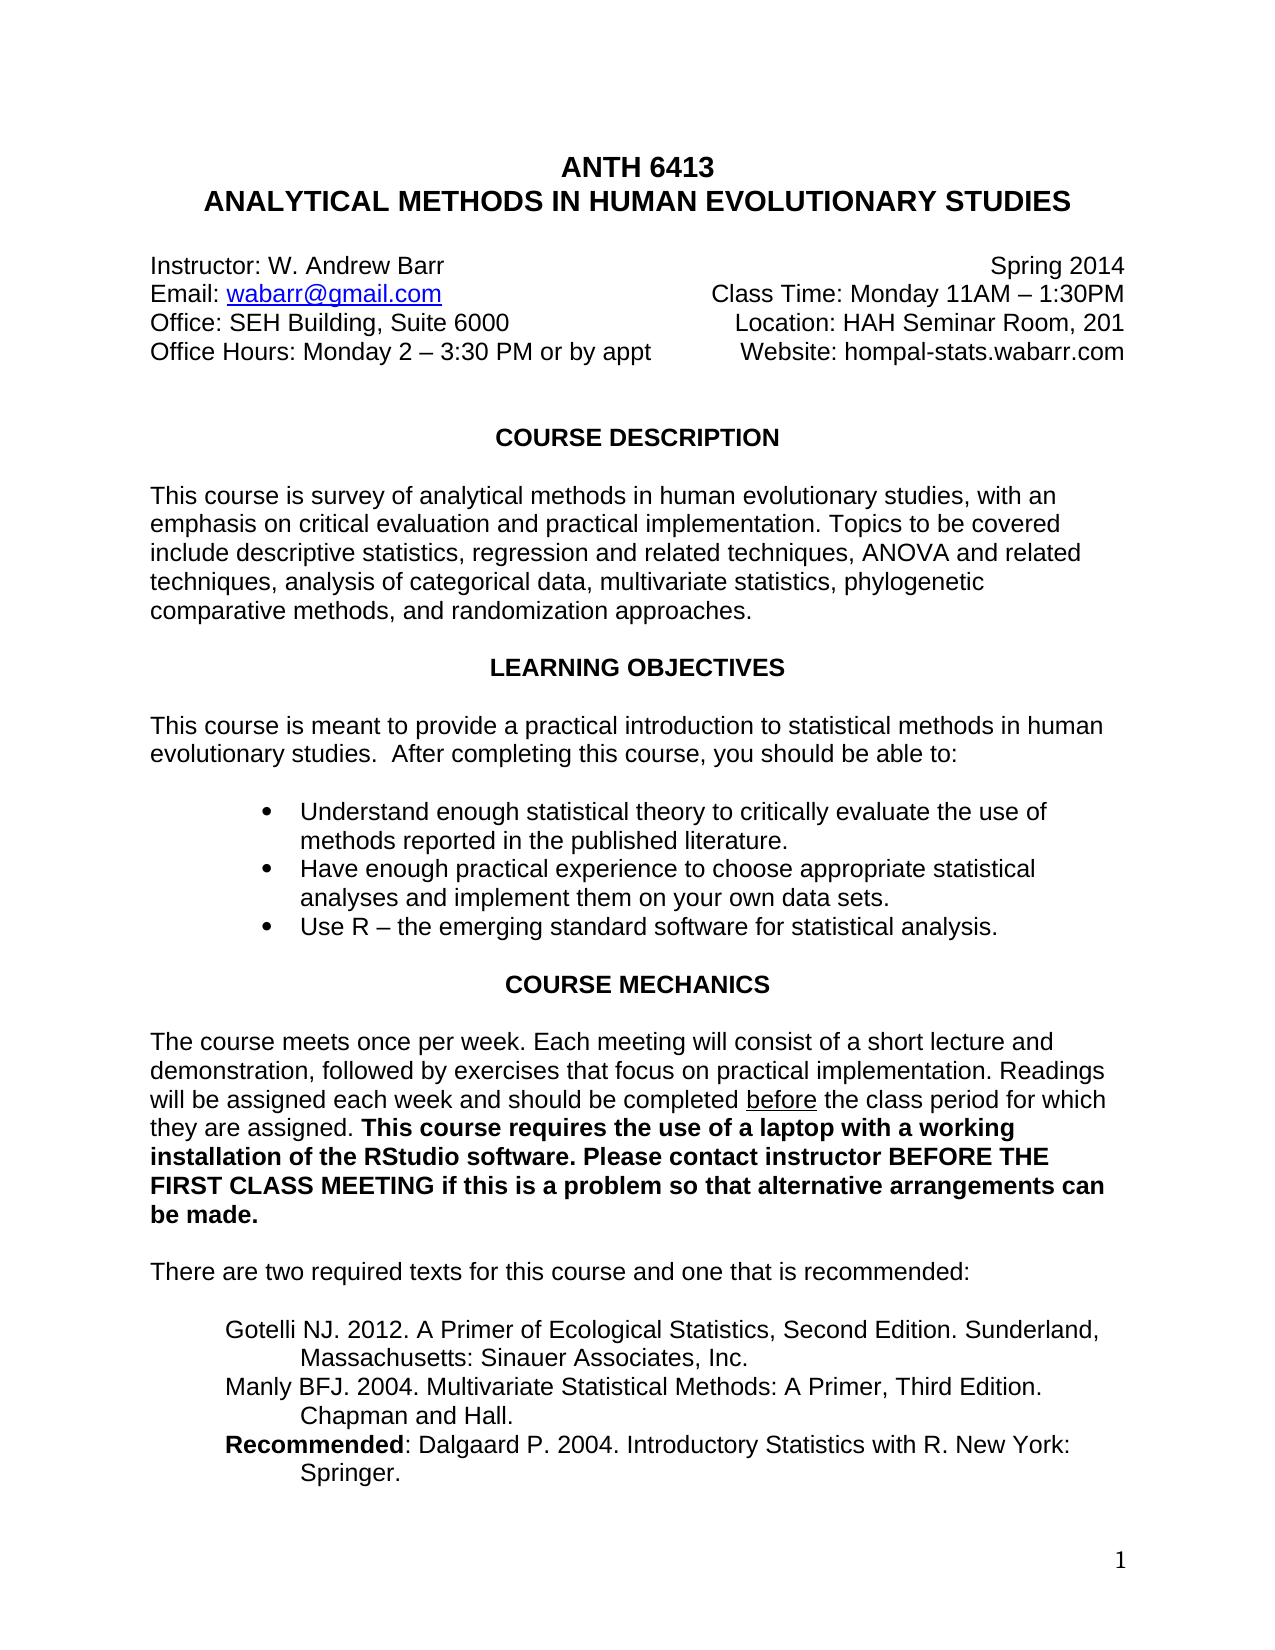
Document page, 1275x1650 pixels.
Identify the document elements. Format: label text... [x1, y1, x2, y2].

text This course is meant to provide a practical introduction to statistical methods in human evolutionary studies. After completing this course, you should be able to: [150, 711, 1125, 768]
list Have enough practical experience to choose appropriate statistical analyses and implement them on your own data sets. [262, 854, 1125, 912]
text Chapman and Hall. [225, 1401, 1125, 1430]
text This course is survey of analytical methods in human evolutionary studies, with an emphasis on critical evaluation and practical implementation. Topics to be covered include descriptive statistics, regression and related techniques, ANOVA and related techniques, analysis of categorical data, multivariate statistics, phylogenetic comparative methods, and randomization approaches. [150, 481, 1125, 624]
text Recommended: Dalgaard P. 2004. Introductory Statistics with R. New York: [225, 1430, 1125, 1458]
table_header Spring 2014 Class Time: Monday 11AM – 1:30PM Location: HAH Seminar Room, 201 Website: hompal-stats.wabarr.com [666, 251, 1136, 394]
list Understand enough statistical theory to critically evaluate the use of methods reported in the published literature. [262, 797, 1125, 854]
text Manly BFJ. 2004. Multivariate Statistical Methods: A Primer, Third Edition. [150, 1372, 1125, 1401]
text COURSE DESCRIPTION [150, 423, 1125, 452]
text There are two required texts for this course and one that is recommended: [150, 1257, 1125, 1286]
text Springer. [225, 1458, 1125, 1487]
text COURSE MECHANICS [150, 970, 1125, 998]
text Gotelli NJ. 2012. A Primer of Ecological Statistics, Second Edition. Sunderland, [225, 1315, 1125, 1343]
text Massachusetts: Sinauer Associates, Inc. [225, 1343, 1125, 1372]
text LEARNING OBJECTIVES [150, 653, 1125, 682]
text ANTH 6413 [150, 150, 1125, 183]
text ANALYTICAL METHODS IN HUMAN EVOLUTIONARY STUDIES [150, 183, 1125, 217]
text The course meets once per week. Each meeting will consist of a short lecture and demonstration, followed by exercises that focus on practical implementation. Readings will be assigned each week and should be completed before the class period for which they are assigned. This course requires the use of a laptop with a working installation of the RStudio software. Please contact instructor BEFORE THE FIRST CLASS MEETING if this is a problem so that alternative arrangements can be made. [150, 1027, 1125, 1228]
list Use R – the emerging standard software for statistical analysis. [262, 912, 1125, 941]
table_header Instructor: W. Andrew Barr Email: wabarr@gmail.com Office: SEH Building, Suite 6000 Office Hours: Monday 2 – 3:30 PM or by appt [139, 251, 666, 394]
